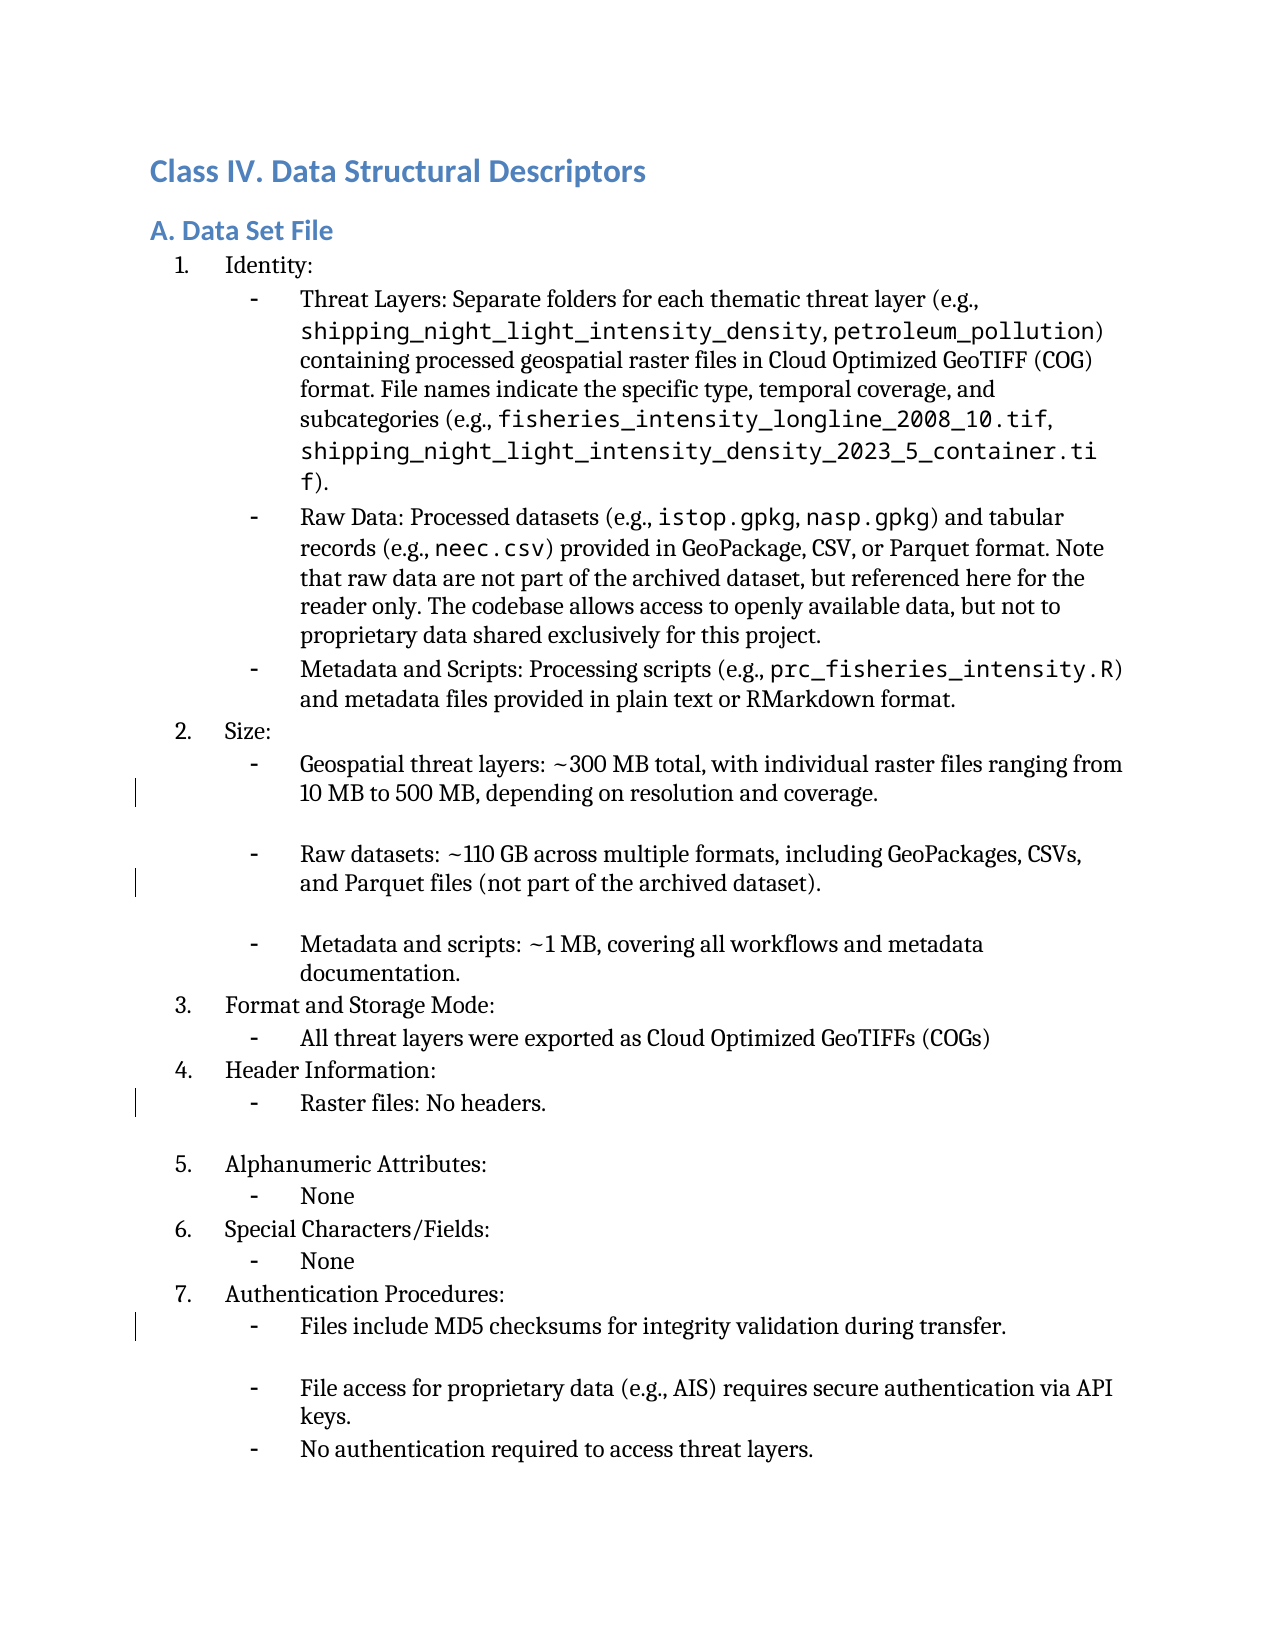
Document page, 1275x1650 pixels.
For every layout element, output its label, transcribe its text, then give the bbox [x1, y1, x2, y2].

list None [250, 1182, 1125, 1211]
list No authentication required to access threat layers. [250, 1435, 1125, 1463]
list Files include MD5 checksums for integrity validation during transfer. [250, 1312, 1125, 1370]
list Metadata and Scripts: Processing scripts (e.g., prc_fisheries_intensity.R) and metadata files provided in plain text or RMarkdown format. [250, 653, 1125, 713]
list Geospatial threat layers: ~300 MB total, with individual raster files ranging from 10 MB to 500 MB, depending on resolution and coverage. [250, 750, 1125, 836]
list Alphanumeric Attributes: [175, 1150, 1125, 1178]
list Metadata and scripts: ~1 MB, covering all workflows and metadata documentation. [250, 930, 1125, 987]
list Header Information: [175, 1056, 1125, 1085]
list Size: [175, 717, 1125, 746]
list None [250, 1247, 1125, 1276]
list Special Characters/Fields: [175, 1215, 1125, 1243]
list Raster files: No headers. [250, 1088, 1125, 1146]
list Format and Storage Mode: [175, 991, 1125, 1020]
subtitle Class IV. Data Structural Descriptors [150, 150, 1125, 191]
list Authentication Procedures: [175, 1280, 1125, 1308]
list File access for proprietary data (e.g., AIS) requires secure authentication via API keys. [250, 1373, 1125, 1431]
list Raw datasets: ~110 GB across multiple formats, including GeoPackages, CSVs, and Parquet files (not part of the archived dataset). [250, 840, 1125, 926]
list Identity: [175, 251, 1125, 280]
list Threat Layers: Separate folders for each thematic threat layer (e.g., shipping_night_light_intensity_density, petroleum_pollution) containing processed geospatial raster files in Cloud Optimized GeoTIFF (COG) format. File names indicate the specific type, temporal coverage, and subcategories (e.g., fisheries_intensity_longline_2008_10.tif, shipping_night_light_intensity_density_2023_5_container.tif). [250, 283, 1125, 497]
list All threat layers were exported as Cloud Optimized GeoTIFFs (COGs) [250, 1023, 1125, 1052]
subtitle A. Data Set File [150, 212, 1125, 247]
list Raw Data: Processed datasets (e.g., istop.gpkg, nasp.gpkg) and tabular records (e.g., neec.csv) provided in GeoPackage, CSV, or Parquet format. Note that raw data are not part of the archived dataset, but referenced here for the reader only. The codebase allows access to openly available data, but not to proprietary data shared exclusively for this project. [250, 501, 1125, 650]
